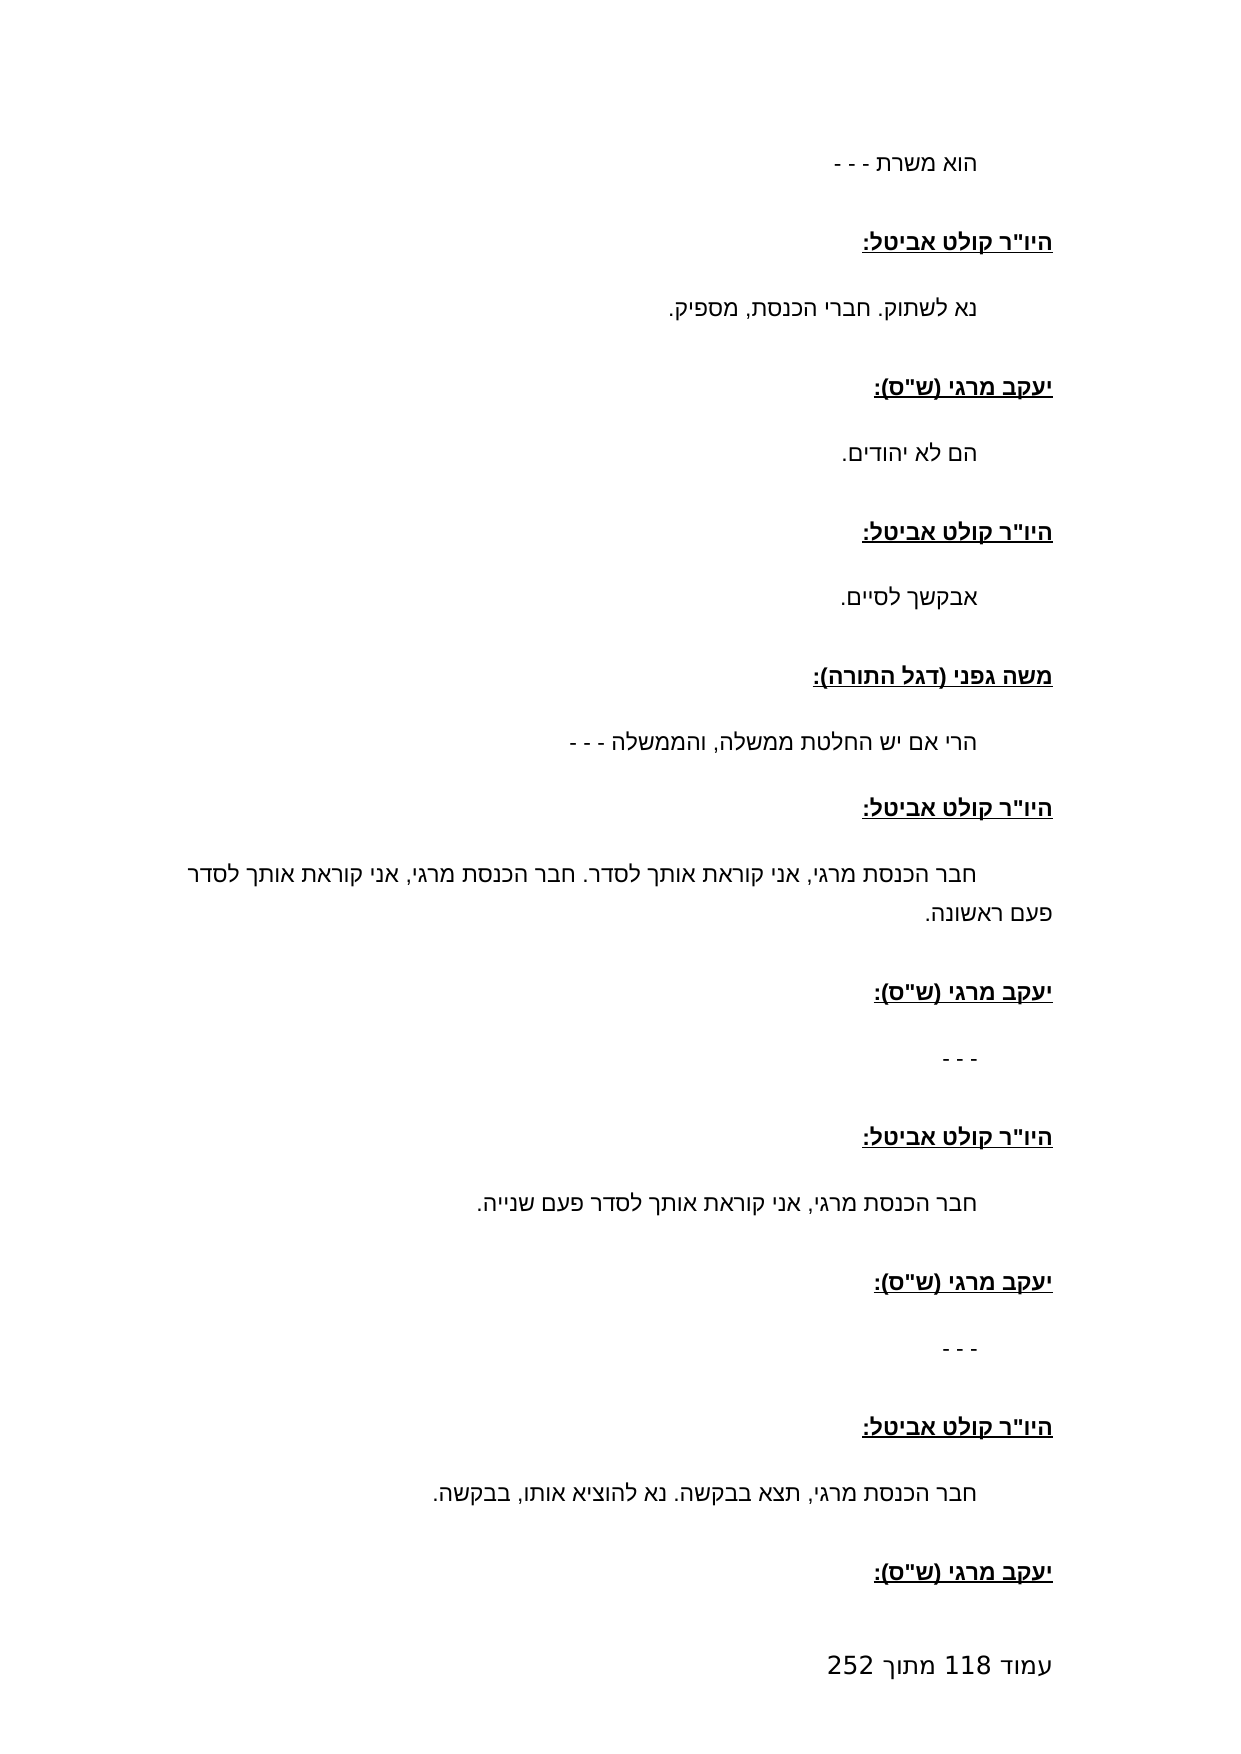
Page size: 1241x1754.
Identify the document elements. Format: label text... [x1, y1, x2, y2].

text הוא משרת - - - [187, 150, 1053, 176]
text חבר הכנסת מרגי, תצא בבקשה. נא להוציא אותו, בבקשה. [187, 1479, 1053, 1506]
text היו"ר קולט אביטל: [187, 229, 1053, 255]
text יעקב מרגי (ש"ס): [187, 1558, 1053, 1585]
text - - - [187, 1045, 1053, 1071]
text חבר הכנסת מרגי, אני קוראת אותך לסדר פעם שנייה. [187, 1190, 1053, 1216]
text הם לא יהודים. [187, 439, 1053, 466]
text אבקשך לסיים. [187, 584, 1053, 611]
text יעקב מרגי (ש"ס): [187, 374, 1053, 400]
text נא לשתוק. חברי הכנסת, מספיק. [187, 295, 1053, 321]
text היו"ר קולט אביטל: [187, 1124, 1053, 1150]
text יעקב מרגי (ש"ס): [187, 1269, 1053, 1295]
text היו"ר קולט אביטל: [187, 1414, 1053, 1440]
text יעקב מרגי (ש"ס): [187, 979, 1053, 1006]
text משה גפני (דגל התורה): [187, 663, 1053, 690]
text חבר הכנסת מרגי, אני קוראת אותך לסדר. חבר הכנסת מרגי, אני קוראת אותך לסדר פעם ראשונה. [187, 861, 1053, 927]
text היו"ר קולט אביטל: [187, 795, 1053, 821]
text הרי אם יש החלטת ממשלה, והממשלה - - - [187, 729, 1053, 756]
text היו"ר קולט אביטל: [187, 518, 1053, 545]
text - - - [187, 1335, 1053, 1361]
